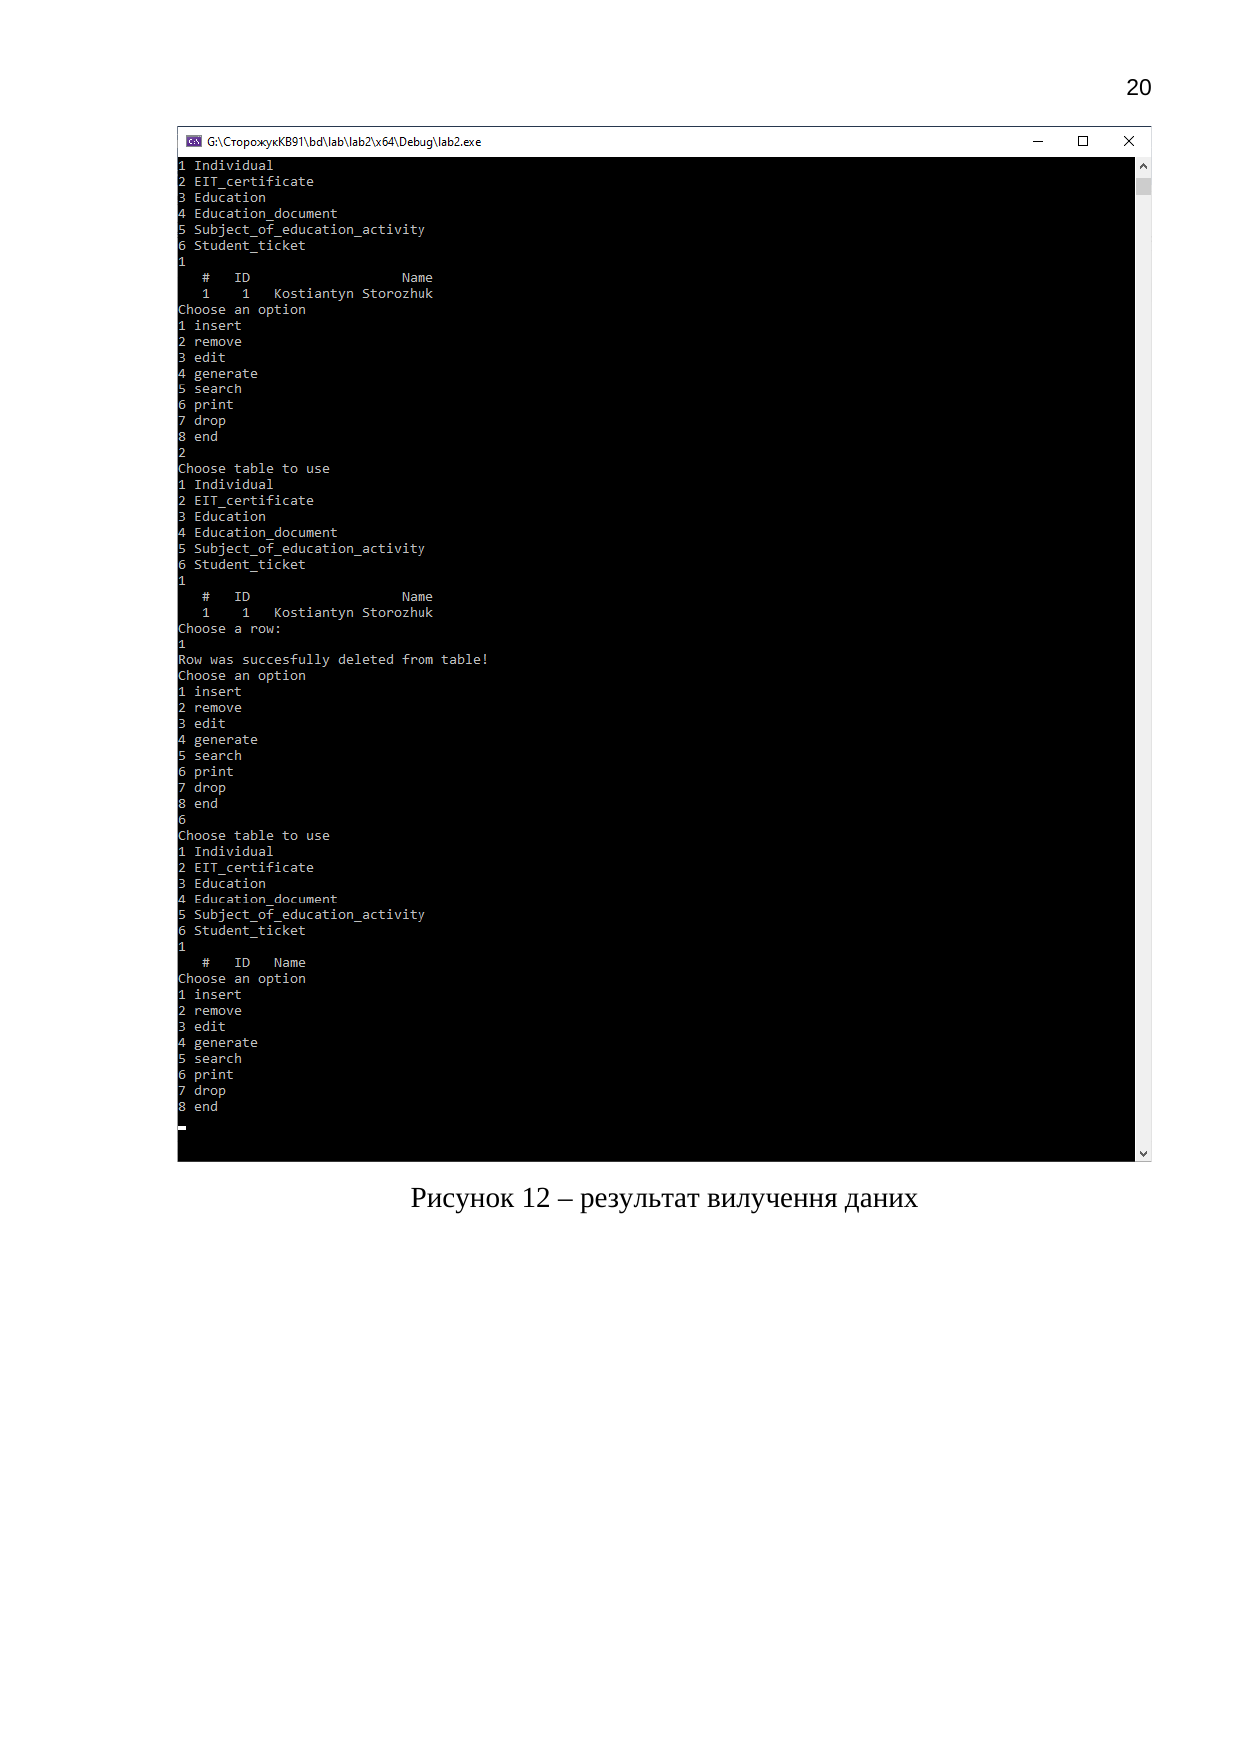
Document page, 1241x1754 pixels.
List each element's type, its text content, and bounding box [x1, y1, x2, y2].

picture [177, 126, 1152, 1162]
text Рисунок 12 – результат вилучення даних [177, 1180, 1152, 1214]
